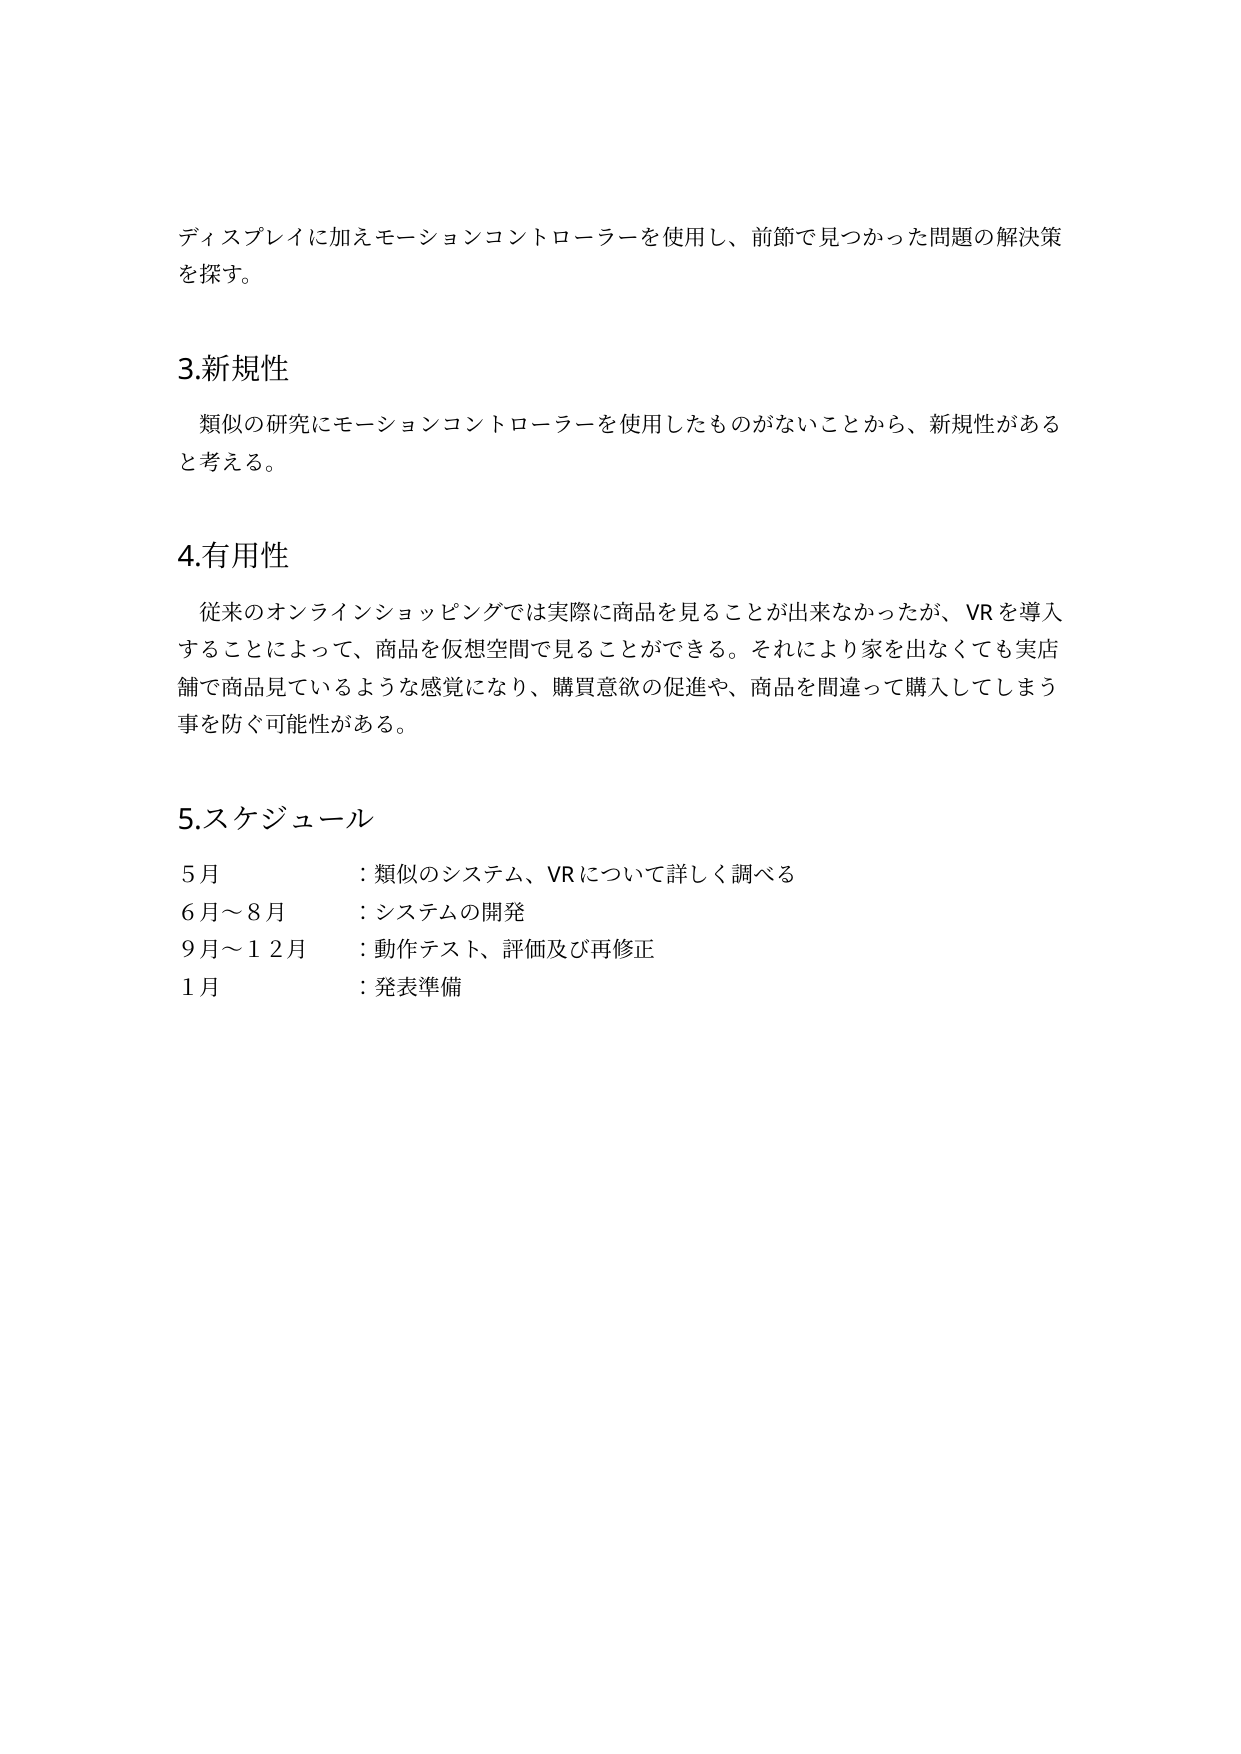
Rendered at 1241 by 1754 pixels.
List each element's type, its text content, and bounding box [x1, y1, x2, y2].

text 5.スケジュール [177, 779, 1063, 854]
text 3.新規性 [177, 329, 1063, 404]
text ５月 ：類似のシステム、VRについて詳しく調べる [177, 854, 1063, 892]
text １月 ：発表準備 [177, 967, 1063, 1004]
text 4.有用性 [177, 517, 1063, 592]
text ９月～１２月 ：動作テスト、評価及び再修正 [177, 929, 1063, 967]
text 類似の研究にモーションコントローラーを使用したものがないことから、新規性があると考える。 [177, 404, 1063, 479]
text 従来のオンラインショッピングでは実際に商品を見ることが出来なかったが、VRを導入することによって、商品を仮想空間で見ることができる。それにより家を出なくても実店舗で商品見ているような感覚になり、購買意欲の促進や、商品を間違って購入してしまう事を防ぐ可能性がある。 [177, 592, 1063, 742]
text ６月～８月 ：システムの開発 [177, 892, 1063, 929]
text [177, 217, 1063, 292]
